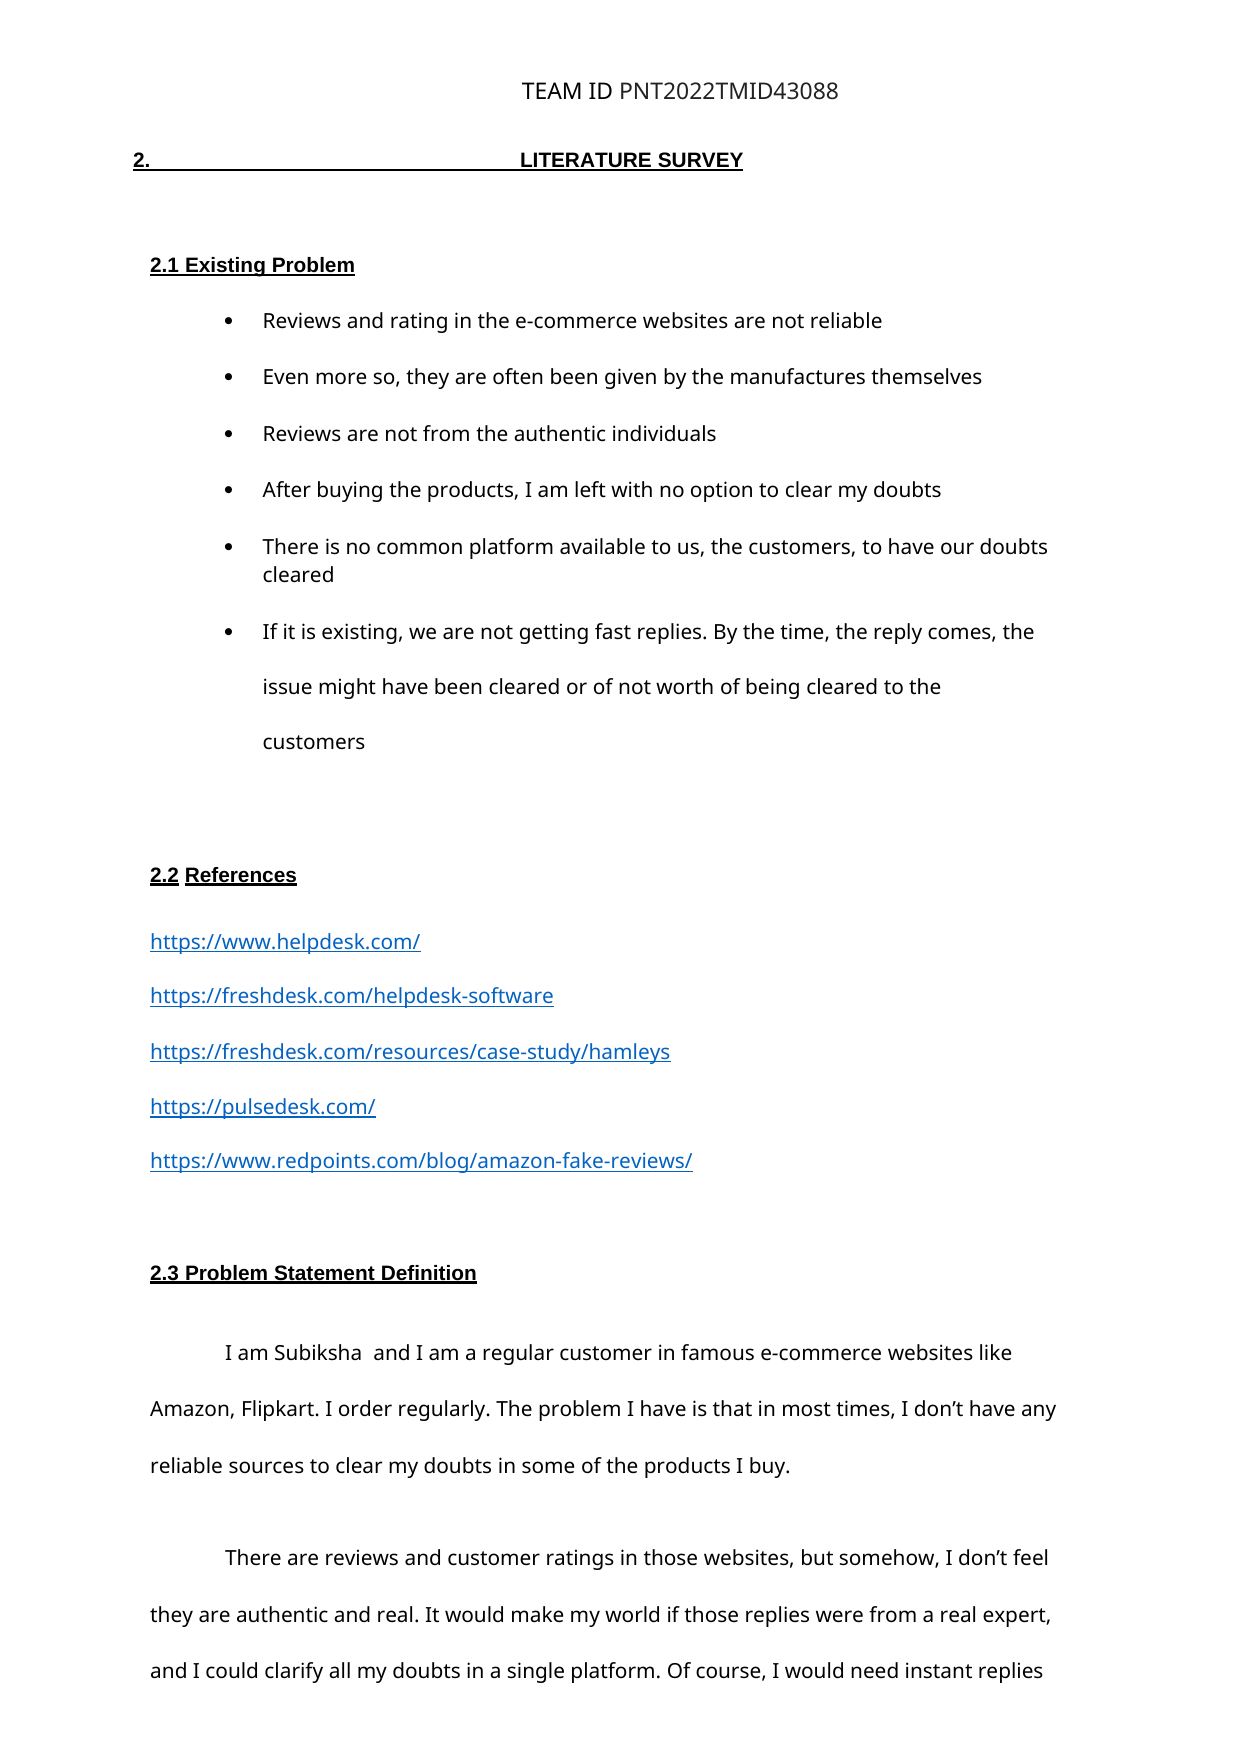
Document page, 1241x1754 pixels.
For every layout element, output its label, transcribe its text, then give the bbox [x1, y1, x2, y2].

subtitle LITERATURE SURVEY [133, 148, 1107, 172]
list Even more so, they are often been given by the manufactures themselves [225, 362, 1107, 391]
text I am Subiksha and I am a regular customer in famous e-commerce websites like Amazon, Flipkart. I order regularly. The problem I have is that in most times, I don’t have any reliable sources to clear my doubts in some of the products I buy. [150, 1338, 1076, 1480]
list Existing Problem [150, 253, 1107, 277]
text https://www.redpoints.com/blog/amazon-fake-reviews/ [150, 1147, 1107, 1175]
subtitle Problem Statement Definition [150, 1261, 1107, 1284]
list Reviews are not from the authentic individuals [225, 419, 1107, 448]
text https://pulsedesk.com/ [150, 1092, 1107, 1120]
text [150, 1543, 1089, 1685]
subtitle References [150, 862, 1107, 886]
text https://freshdesk.com/helpdesk-software [150, 982, 1107, 1010]
text https://www.helpdesk.com/ [150, 927, 1107, 955]
text https://freshdesk.com/resources/case-study/hamleys [150, 1037, 1107, 1065]
list If it is existing, we are not getting fast replies. By the time, the reply comes, the issue might have been cleared or of not worth of being cleared to the customers [225, 617, 1040, 755]
list There is no common platform available to us, the customers, to have our doubts cleared [225, 532, 1107, 589]
list After buying the products, I am left with no option to clear my doubts [225, 476, 1107, 504]
list Reviews and rating in the e-commerce websites are not reliable [225, 306, 1107, 334]
